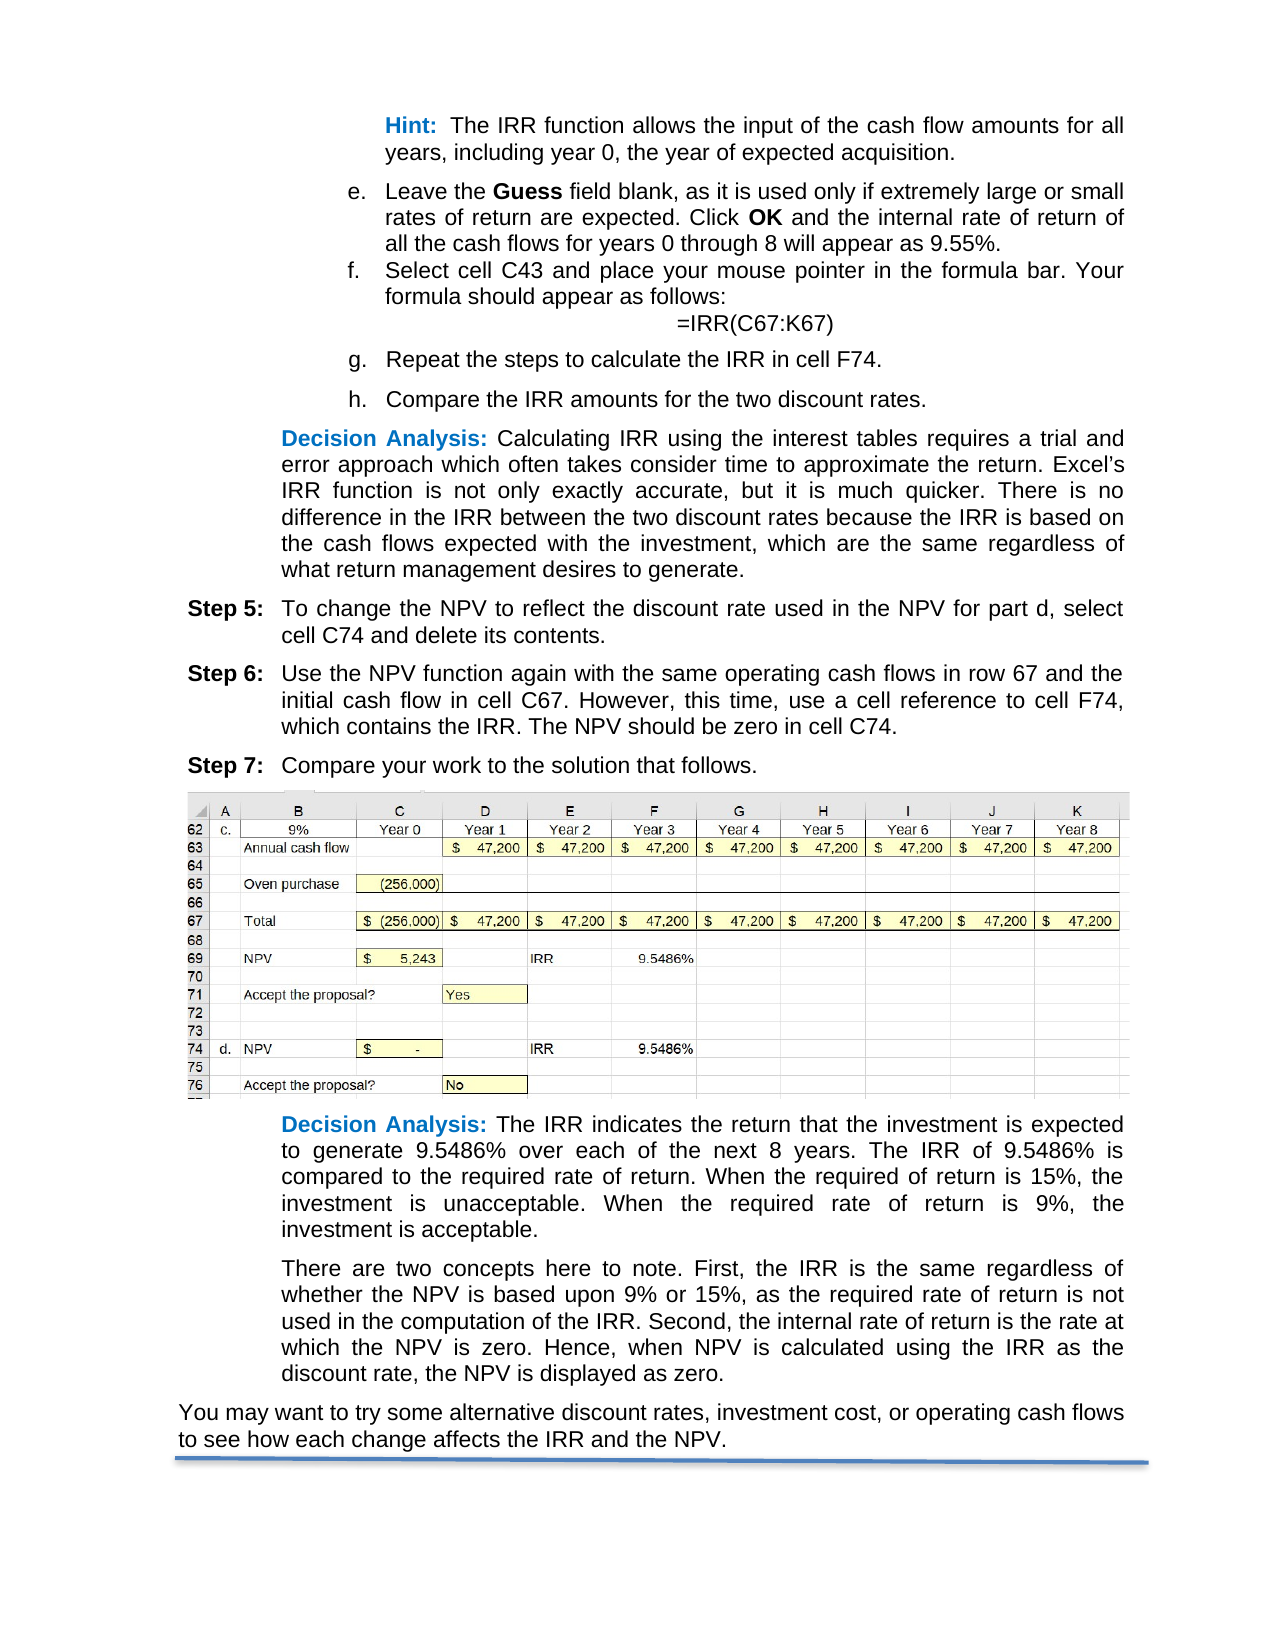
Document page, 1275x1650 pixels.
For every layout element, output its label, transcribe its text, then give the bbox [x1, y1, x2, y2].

text Hint: The IRR function allows the input of the cash flow amounts for all years, including year 0, the year of expected acquisition. [385, 112, 1125, 165]
text Step 6: Use the NPV function again with the same operating cash flows in row 67 and the initial cash flow in cell C67. However, this time, use a cell reference to cell F74, which contains the IRR. The NPV should be zero in cell C74. [150, 660, 1125, 739]
text Decision Analysis: The IRR indicates the return that the investment is expected to generate 9.5486% over each of the next 8 years. The IRR of 9.5486% is compared to the required rate of return. When the required of return is 15%, the investment is unacceptable. When the required rate of return is 9%, the investment is acceptable. [281, 1111, 1125, 1242]
text =IRR(C67:K67) [386, 309, 1125, 336]
list Select cell C43 and place your mouse pointer in the formula bar. Your formula should appear as follows: [347, 257, 1125, 309]
text Step 5: To change the NPV to reflect the discount rate used in the NPV for part d, select cell C74 and delete its contents. [150, 595, 1125, 648]
text Step 7: Compare your work to the solution that follows. [150, 752, 1125, 778]
text There are two concepts here to note. First, the IRR is the same regardless of whether the NPV is based upon 9% or 15%, as the required rate of return is not used in the computation of the IRR. Second, the internal rate of return is the rate at which the NPV is zero. Hence, when NPV is calculated using the IRR as the discount rate, the NPV is displayed as zero. [281, 1255, 1125, 1387]
list Repeat the steps to calculate the IRR in cell F74. [348, 346, 1125, 372]
text Decision Analysis: Calculating IRR using the interest tables requires a trial and error approach which often takes consider time to approximate the return. Excel’s IRR function is not only exactly accurate, but it is much quicker. There is no difference in the IRR between the two discount rates because the IRR is based on the cash flows expected with the investment, which are the same regardless of what return management desires to generate. [281, 424, 1125, 583]
list Compare the IRR amounts for the two discount rates. [348, 386, 1125, 413]
list Leave the Guess field blank, as it is used only if extremely large or small rates of return are expected. Click OK and the internal rate of return of all the cash flows for years 0 through 8 will appear as 9.55%. [347, 178, 1125, 257]
picture [187, 790, 1130, 1099]
text You may want to try some alternative discount rates, investment cost, or operating cash flows to see how each change affects the IRR and the NPV. [178, 1399, 1125, 1452]
